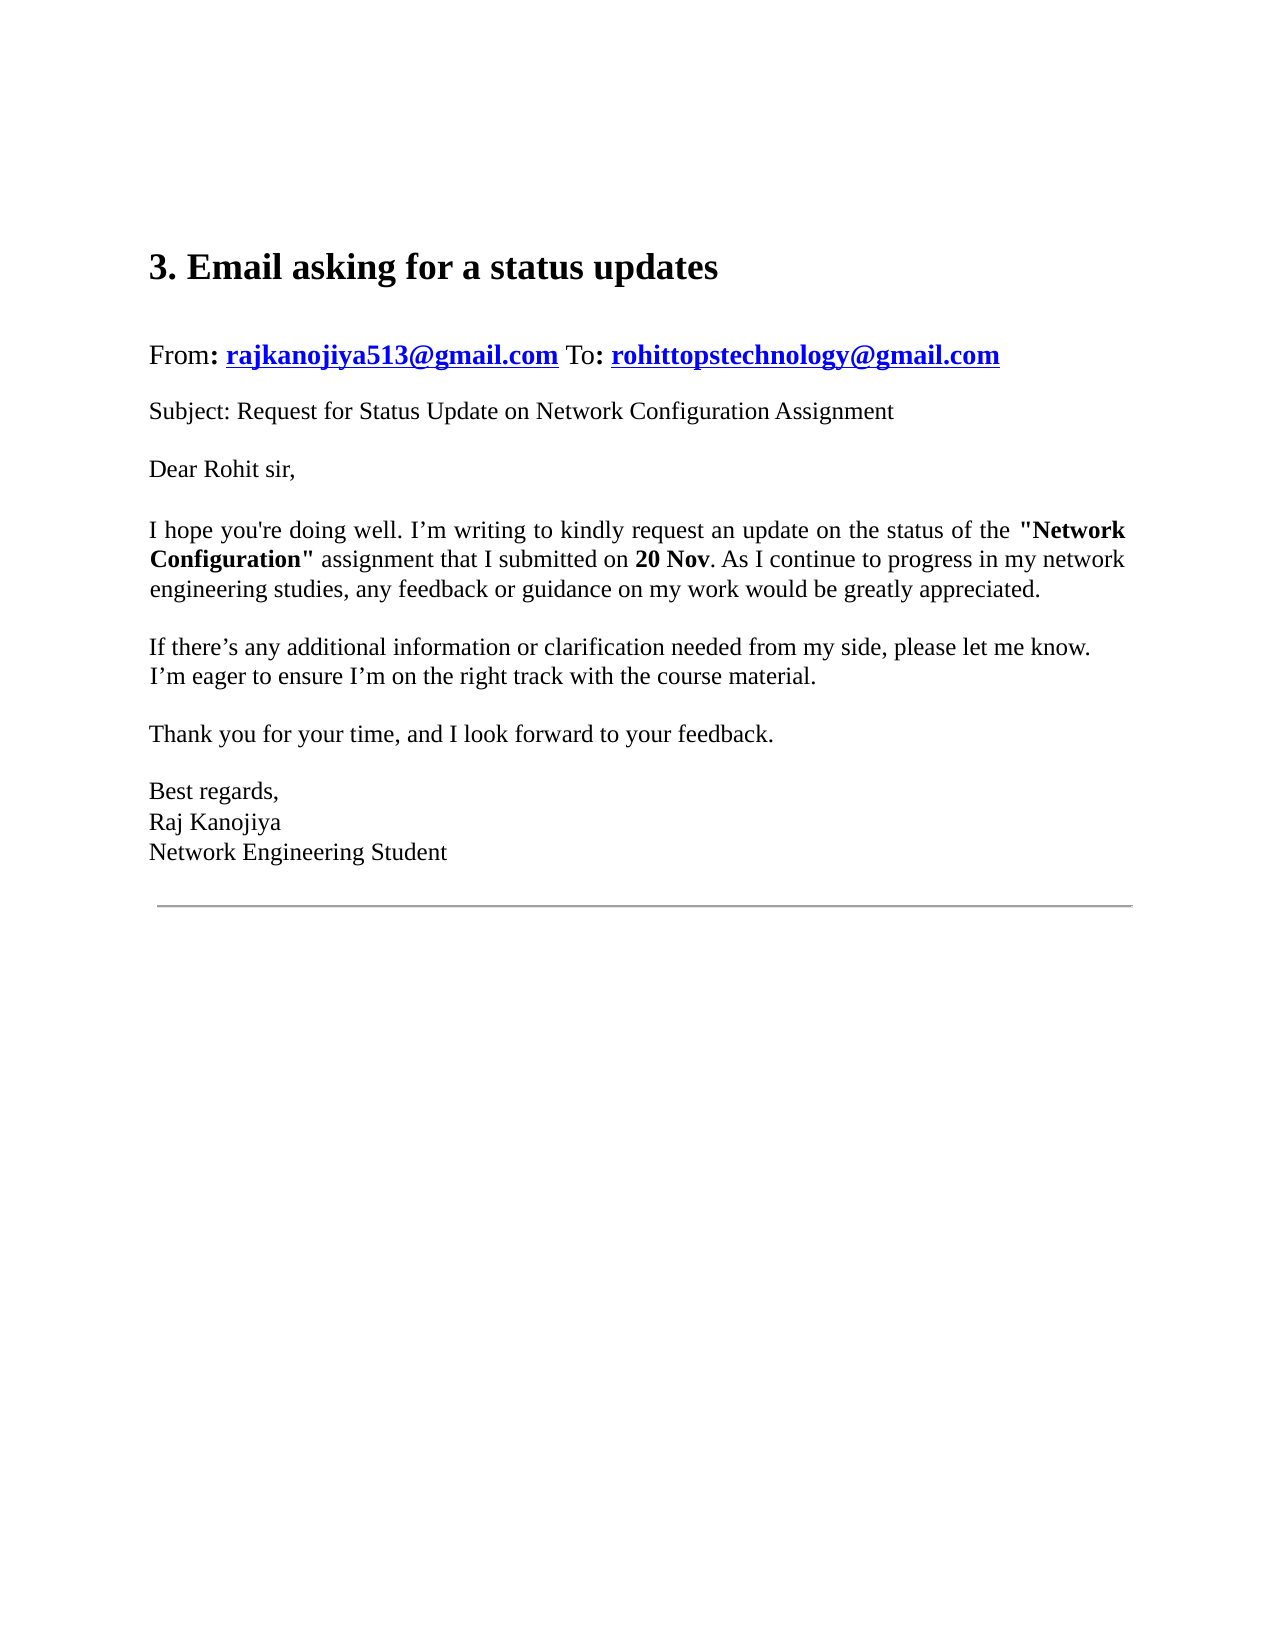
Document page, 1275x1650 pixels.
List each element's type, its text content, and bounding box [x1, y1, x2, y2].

text If there’s any additional information or clarification needed from my side, please let me know. I’m eager to ensure I’m on the right track with the course material. [148, 632, 1123, 690]
text I hope you're doing well. I’m writing to kindly request an update on the status of the "Network Configuration" assignment that I submitted on 20 Nov. As I continue to progress in my network engineering studies, any feedback or guidance on my work would be greatly appreciated. [148, 515, 1125, 603]
text Network Engineering Student [148, 837, 1123, 866]
text Dear Rohit sir, [148, 454, 1123, 482]
text Raj Kanojiya [148, 807, 1123, 836]
subtitle Email asking for a status updates [148, 244, 1135, 287]
text Subject: Request for Status Update on Network Configuration Assignment [148, 396, 1123, 425]
text Thank you for your time, and I look forward to your feedback. [148, 719, 1123, 747]
text Best regards, [148, 776, 1135, 805]
subtitle From: rajkanojiya513@gmail.com To: rohittopstechnology@gmail.com [148, 338, 1135, 371]
